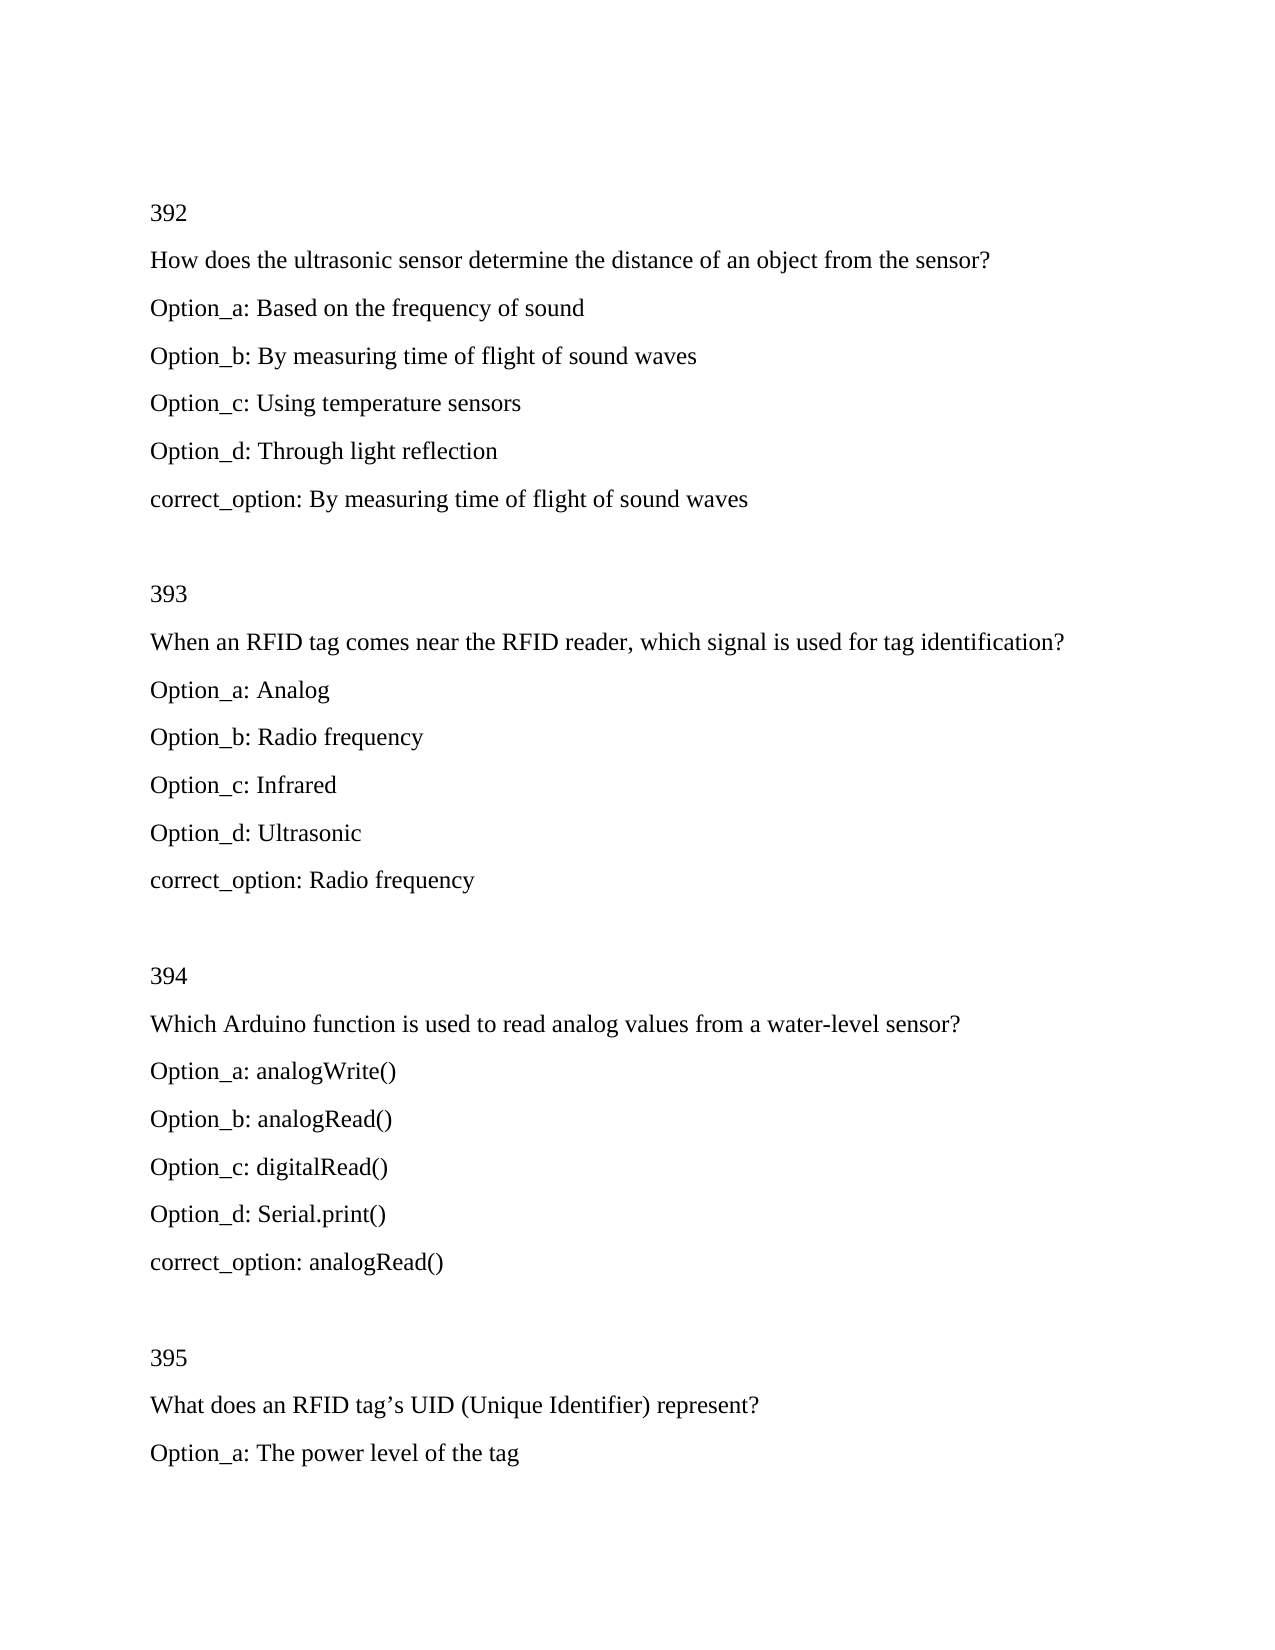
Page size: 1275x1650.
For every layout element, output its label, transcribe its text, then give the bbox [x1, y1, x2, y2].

text Which Arduino function is used to read analog values from a water-level sensor? [150, 1009, 1125, 1037]
text How does the ultrasonic sensor determine the distance of an object from the sensor? [150, 245, 1125, 274]
text correct_option: By measuring time of flight of sound waves [150, 484, 1125, 513]
text Option_a: Analog [150, 675, 1125, 703]
text Option_a: Based on the frequency of sound [150, 293, 1125, 322]
text Option_d: Through light reflection [150, 436, 1125, 465]
text Option_c: digitalRead() [150, 1152, 1125, 1181]
text 394 [150, 961, 1125, 990]
text Option_d: Ultrasonic [150, 818, 1125, 847]
text Option_c: Using temperature sensors [150, 388, 1125, 417]
text 395 [150, 1343, 1125, 1371]
text correct_option: analogRead() [150, 1247, 1125, 1276]
text Option_c: Infrared [150, 770, 1125, 799]
text Option_a: The power level of the tag [150, 1438, 1125, 1467]
text Option_d: Serial.print() [150, 1199, 1125, 1228]
text Option_b: By measuring time of flight of sound waves [150, 341, 1125, 369]
text correct_option: Radio frequency [150, 866, 1125, 894]
text Option_b: Radio frequency [150, 722, 1125, 751]
text Option_a: analogWrite() [150, 1056, 1125, 1085]
text When an RFID tag comes near the RFID reader, which signal is used for tag identification? [150, 627, 1125, 656]
text Option_b: analogRead() [150, 1104, 1125, 1133]
text What does an RFID tag’s UID (Unique Identifier) represent? [150, 1390, 1125, 1419]
text 393 [150, 579, 1125, 608]
text 392 [150, 198, 1125, 226]
